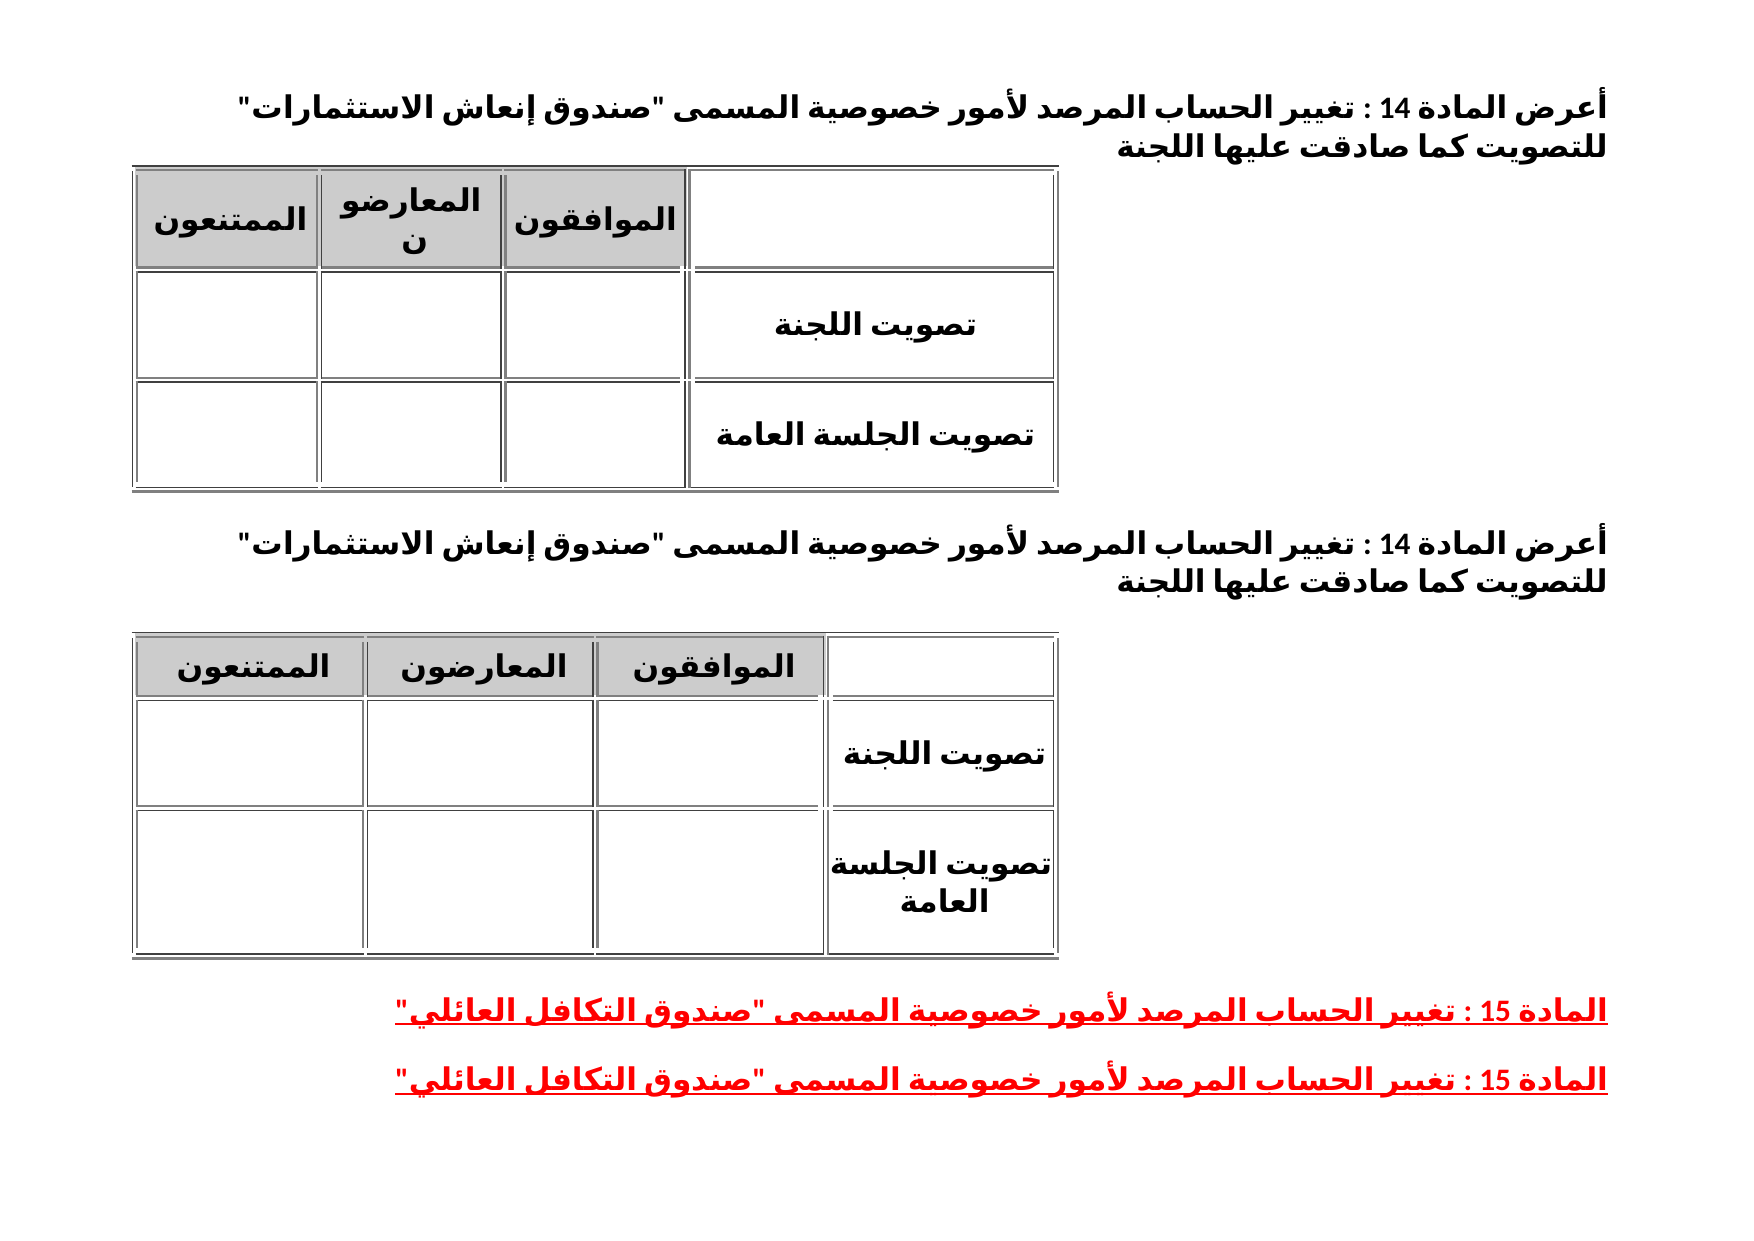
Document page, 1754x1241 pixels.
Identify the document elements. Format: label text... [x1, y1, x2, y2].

table_header الموافقون [595, 633, 826, 695]
table_cell [319, 376, 503, 486]
table_cell تصويت الجلسة العامة [826, 805, 1056, 953]
table_cell تصويت الجلسة العامة [688, 376, 1056, 486]
table_cell [365, 695, 595, 805]
table_cell [503, 376, 687, 486]
table_header الممتنعون [135, 633, 365, 695]
table_cell [595, 805, 826, 953]
table_header [688, 167, 1056, 266]
table_cell [365, 805, 595, 953]
table_header الممتنعون [135, 167, 319, 266]
table_cell [135, 695, 365, 805]
text المادة 15 : تغيير الحساب المرصد لأمور خصوصية المسمى "صندوق التكافل العائلي" [135, 991, 1608, 1029]
table_header المعارضون [319, 167, 503, 266]
table_cell [595, 695, 826, 805]
table_header [826, 633, 1056, 695]
table_cell تصويت اللجنة [826, 695, 1056, 805]
table_cell [322, 273, 500, 376]
text المادة 15 : تغيير الحساب المرصد لأمور خصوصية المسمى "صندوق التكافل العائلي" [135, 1060, 1608, 1098]
table_cell [135, 376, 319, 486]
table_header الموافقون [503, 167, 687, 266]
table_cell [135, 805, 365, 953]
text أعرض المادة 14 : تغيير الحساب المرصد لأمور خصوصية المسمى "صندوق إنعاش الاستثمارات" للتصويت كما صادقت عليها اللجنة [135, 89, 1608, 165]
table_cell [503, 266, 687, 376]
table_cell [138, 273, 316, 376]
table_header المعارضون [365, 633, 595, 695]
text أعرض المادة 14 : تغيير الحساب المرصد لأمور خصوصية المسمى "صندوق إنعاش الاستثمارات" للتصويت كما صادقت عليها اللجنة [135, 524, 1608, 600]
table_cell تصويت اللجنة [688, 266, 1056, 376]
